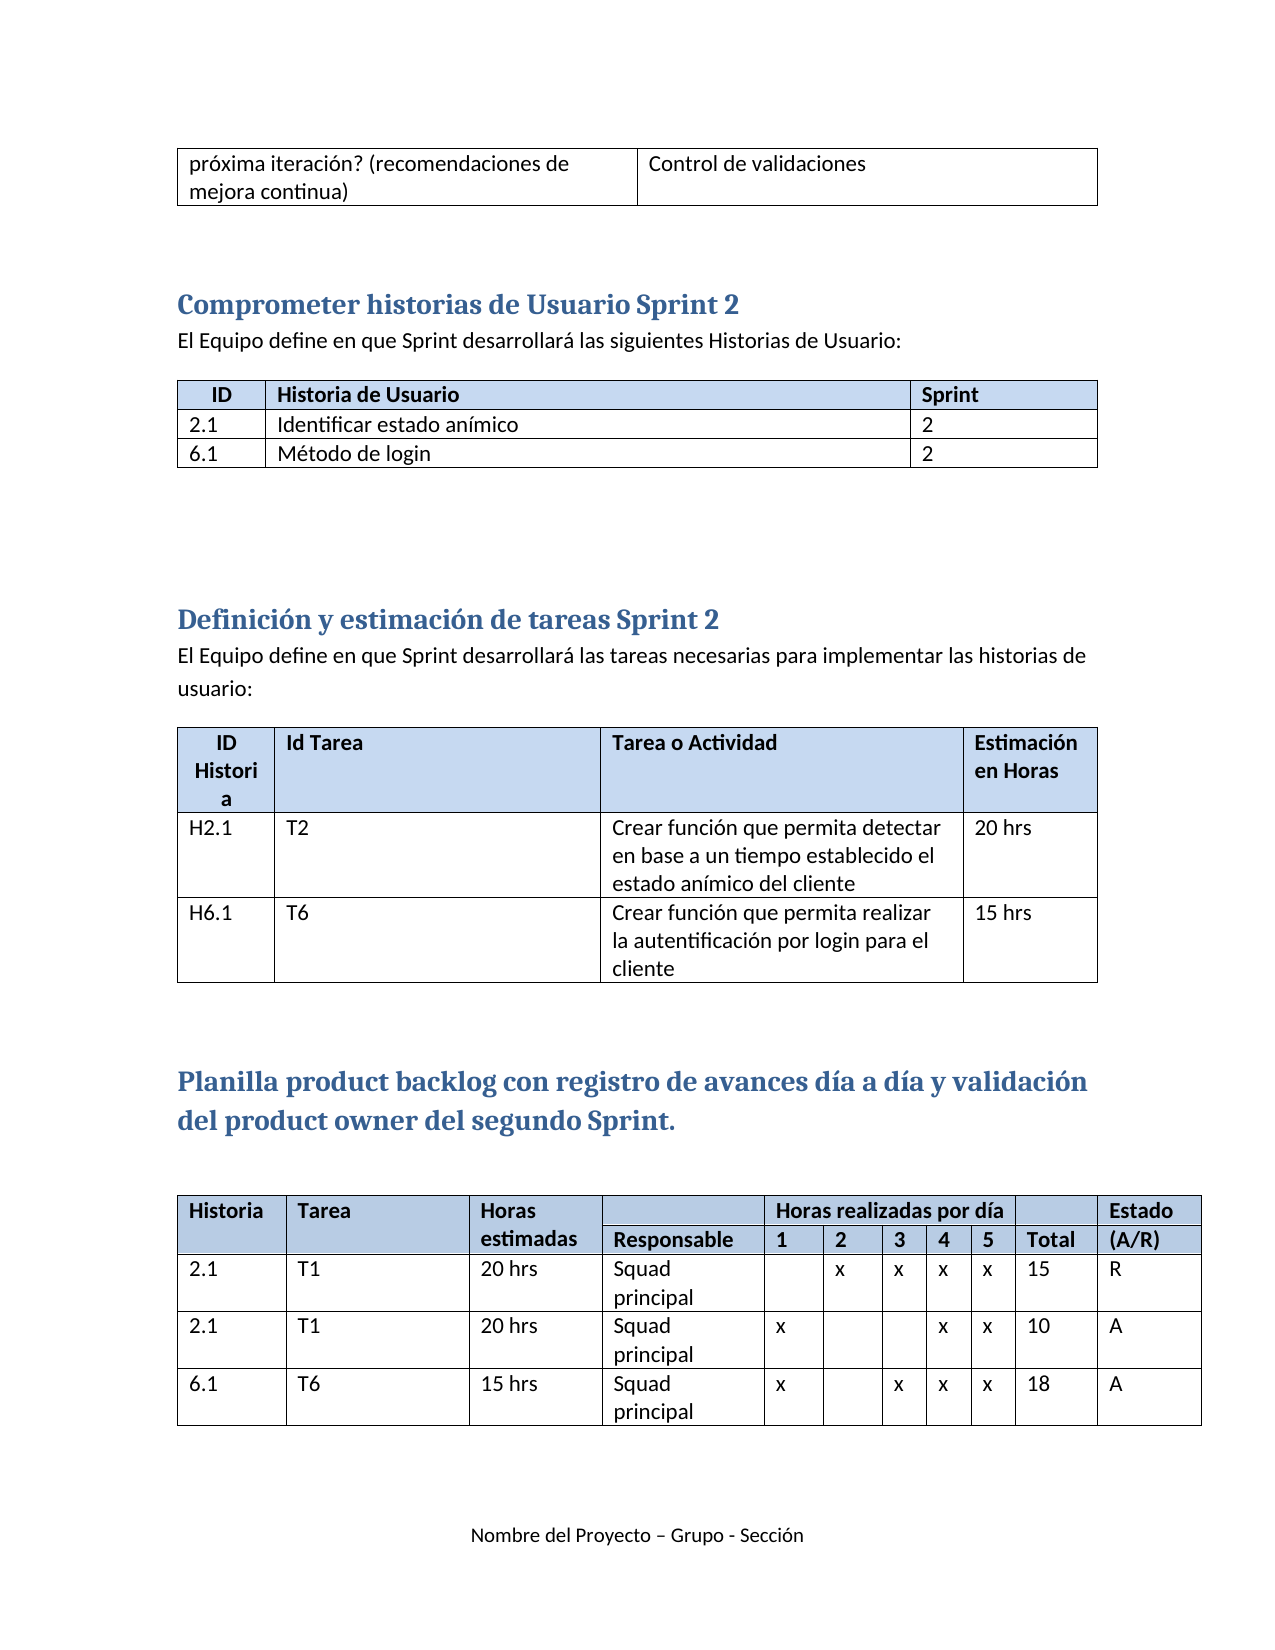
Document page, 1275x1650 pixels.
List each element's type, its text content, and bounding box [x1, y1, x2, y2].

table_cell [824, 1369, 882, 1425]
table_header [603, 1196, 764, 1224]
table_header Estimación en Horas [964, 728, 1097, 812]
table_cell 15 hrs [964, 898, 1097, 982]
subtitle Comprometer historias de Usuario Sprint 2 [177, 288, 1098, 322]
table_cell 6.1 [178, 439, 265, 467]
table_header Horas estimadas [470, 1196, 602, 1253]
table_cell Crear función que permita detectar en base a un tiempo establecido el estado anímico del cliente [601, 813, 963, 897]
table_cell T6 [275, 898, 600, 982]
table_cell [765, 1255, 823, 1311]
table_cell H2.1 [178, 813, 274, 897]
table_header Historia de Usuario [266, 381, 910, 409]
subtitle Planilla product backlog con registro de avances día a día y validación del product owner del segundo Sprint. [177, 1065, 1098, 1137]
table_cell A [1098, 1369, 1201, 1425]
table_cell Squad principal [603, 1369, 764, 1425]
table_cell 2 [911, 410, 1097, 438]
table_cell Identificar estado anímico [266, 410, 910, 438]
table_cell x [972, 1312, 1015, 1368]
table_cell x [824, 1255, 882, 1311]
table_cell x [927, 1369, 971, 1425]
table_cell [883, 1312, 926, 1368]
table_cell 2 [824, 1226, 882, 1253]
table_cell (A/R) [1098, 1226, 1201, 1253]
text El Equipo define en que Sprint desarrollará las siguientes Historias de Usuario: [177, 327, 1098, 354]
table_cell Total [1016, 1226, 1097, 1253]
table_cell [638, 149, 1097, 205]
text El Equipo define en que Sprint desarrollará las tareas necesarias para implementar las historias de usuario: [177, 642, 1098, 702]
table_cell H6.1 [178, 898, 274, 982]
table_cell 15 hrs [470, 1369, 602, 1425]
table_cell Squad principal [603, 1255, 764, 1311]
table_cell x [765, 1369, 823, 1425]
table_cell 5 [972, 1226, 1015, 1253]
table_cell T1 [287, 1312, 469, 1368]
table_cell [824, 1312, 882, 1368]
table_cell x [883, 1369, 926, 1425]
table_cell 20 hrs [470, 1312, 602, 1368]
table_cell x [972, 1255, 1015, 1311]
table_cell Squad principal [603, 1312, 764, 1368]
table_header Id Tarea [275, 728, 600, 812]
table_header [1016, 1196, 1097, 1224]
table_cell 10 [1016, 1312, 1097, 1368]
table_header ID Historia [178, 728, 274, 812]
table_cell T6 [287, 1369, 469, 1425]
table_cell x [972, 1369, 1015, 1425]
table_cell 4 [927, 1226, 971, 1253]
table_cell Crear función que permita realizar la autentificación por login para el cliente [601, 898, 963, 982]
table_cell 18 [1016, 1369, 1097, 1425]
table_header Tarea o Actividad [601, 728, 963, 812]
table_cell 1 [765, 1226, 823, 1253]
table_cell Método de login [266, 439, 910, 467]
table_header Tarea [287, 1196, 469, 1253]
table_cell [178, 149, 637, 205]
subtitle Definición y estimación de tareas Sprint 2 [177, 603, 1098, 637]
table_cell R [1098, 1255, 1201, 1311]
table_cell A [1098, 1312, 1201, 1368]
table_cell 6.1 [178, 1369, 286, 1425]
table_cell 15 [1016, 1255, 1097, 1311]
table_header Horas realizadas por día [765, 1196, 1015, 1224]
table_cell 2.1 [178, 410, 265, 438]
table_header Sprint [911, 381, 1097, 409]
table_cell 20 hrs [470, 1255, 602, 1311]
table_cell Responsable [603, 1226, 764, 1253]
table_cell x [927, 1255, 971, 1311]
table_cell 2.1 [178, 1255, 286, 1311]
table_cell x [927, 1312, 971, 1368]
table_cell x [765, 1312, 823, 1368]
table_header ID [178, 381, 265, 409]
table_cell 20 hrs [964, 813, 1097, 897]
table_cell T1 [287, 1255, 469, 1311]
table_cell 2.1 [178, 1312, 286, 1368]
table_cell 2 [911, 439, 1097, 467]
table_header Historia [178, 1196, 286, 1253]
table_header Estado [1098, 1196, 1201, 1224]
table_cell x [883, 1255, 926, 1311]
table_cell 3 [883, 1226, 926, 1253]
table_cell T2 [275, 813, 600, 897]
